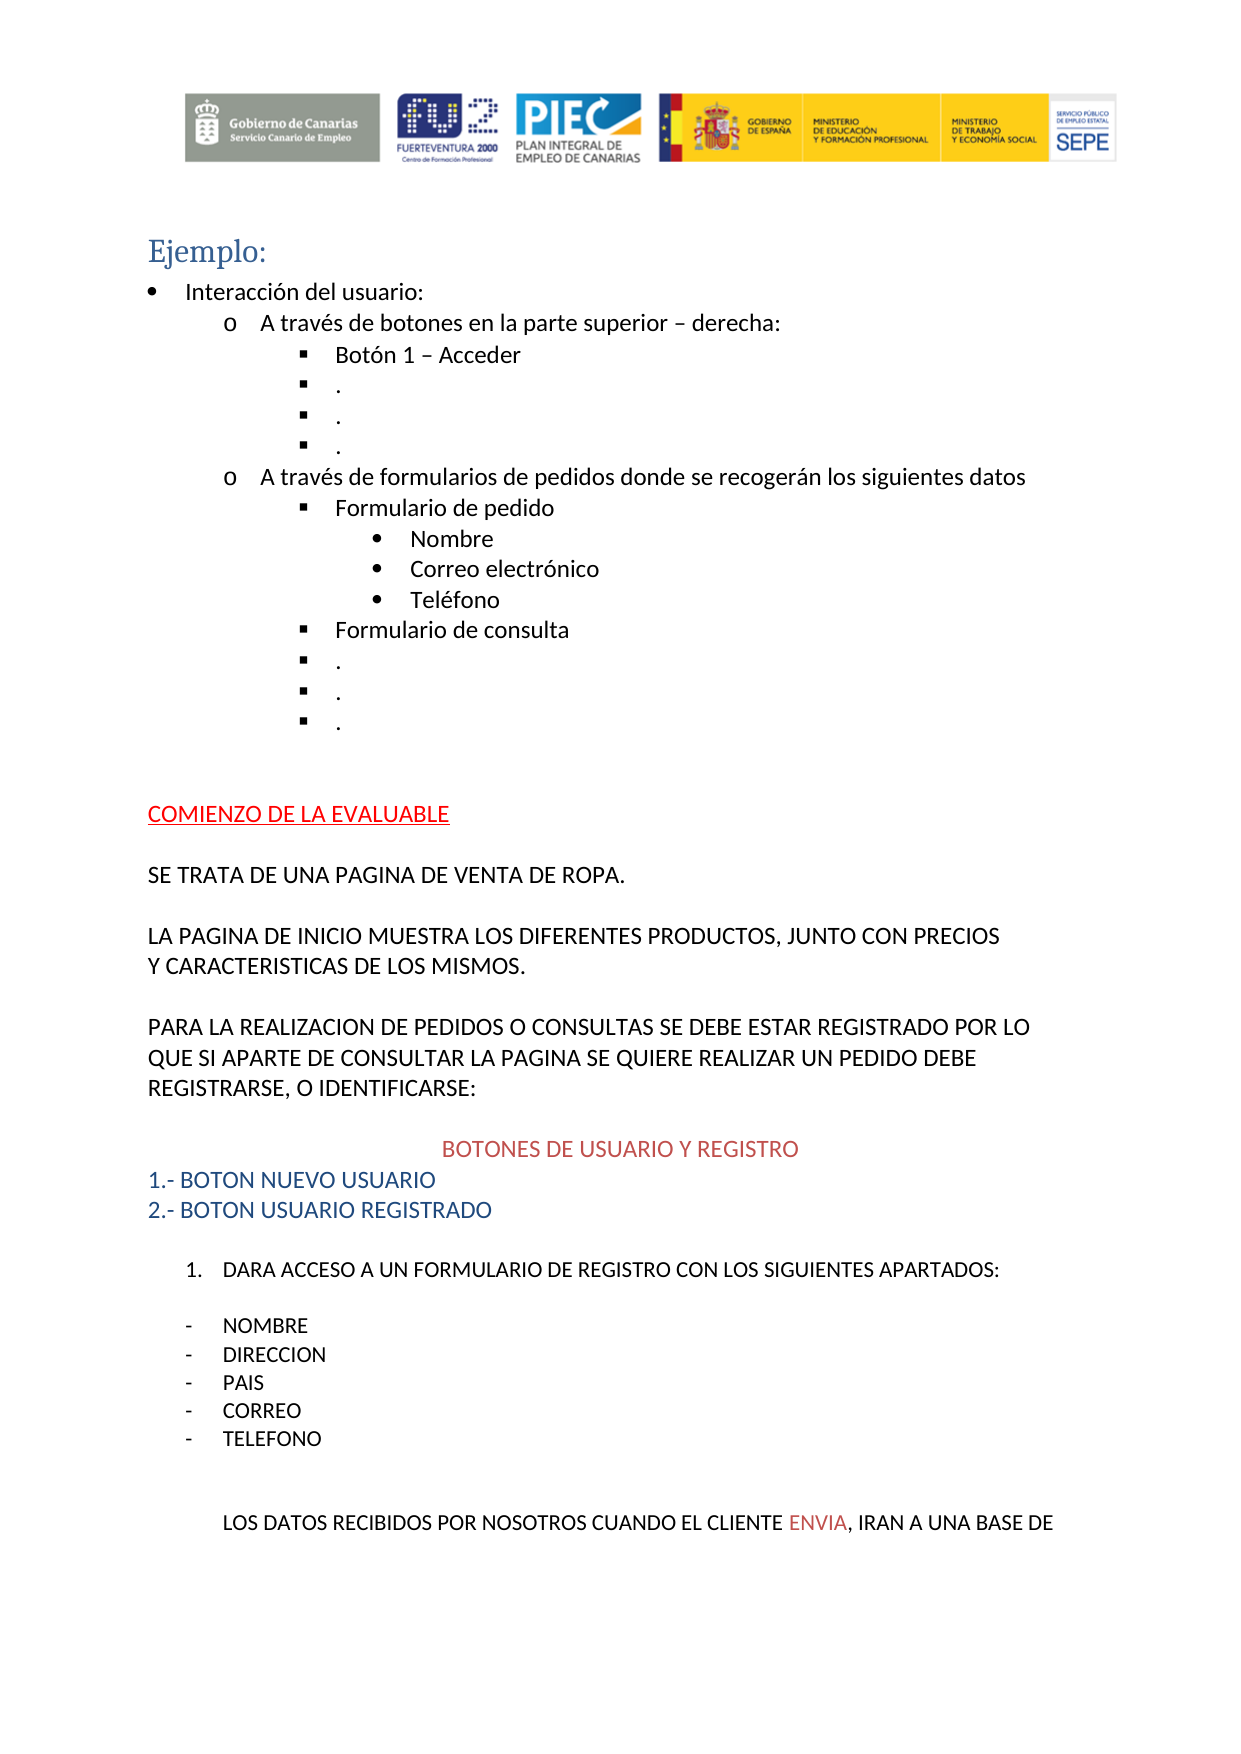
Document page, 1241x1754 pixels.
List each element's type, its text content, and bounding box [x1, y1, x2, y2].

text LA PAGINA DE INICIO MUESTRA LOS DIFERENTES PRODUCTOS, JUNTO CON PRECIOS [148, 920, 1152, 950]
text REGISTRARSE, O IDENTIFICARSE: [148, 1072, 1152, 1103]
list Nombre [373, 523, 1152, 554]
text 1.- BOTON NUEVO USUARIO [148, 1164, 1152, 1194]
list LOS DATOS RECIBIDOS POR NOSOTROS CUANDO EL CLIENTE ENVIA, IRAN A UNA BASE DE [223, 1508, 1152, 1536]
list A través de botones en la parte superior – derecha: [223, 307, 1152, 339]
list Teléfono [373, 584, 1152, 615]
list NOMBRE [185, 1312, 1152, 1340]
list . [298, 706, 1152, 737]
picture [162, 73, 1137, 183]
text BOTONES DE USUARIO Y REGISTRO [148, 1133, 1152, 1164]
list CORREO [185, 1396, 1152, 1424]
text PARA LA REALIZACION DE PEDIDOS O CONSULTAS SE DEBE ESTAR REGISTRADO POR LO [148, 1011, 1152, 1042]
list A través de formularios de pedidos donde se recogerán los siguientes datos [223, 461, 1152, 493]
list Botón 1 – Acceder [298, 339, 1152, 369]
list . [298, 430, 1152, 461]
text 2.- BOTON USUARIO REGISTRADO [148, 1194, 1152, 1225]
list Interacción del usuario: [148, 276, 1152, 307]
list Formulario de pedido [298, 493, 1152, 523]
list . [298, 400, 1152, 430]
text COMIENZO DE LA EVALUABLE [148, 798, 1152, 828]
list DARA ACCESO A UN FORMULARIO DE REGISTRO CON LOS SIGUIENTES APARTADOS: [185, 1256, 1152, 1284]
list . [298, 645, 1152, 676]
text QUE SI APARTE DE CONSULTAR LA PAGINA SE QUIERE REALIZAR UN PEDIDO DEBE [148, 1042, 1152, 1072]
list TELEFONO [185, 1424, 1152, 1452]
list DIRECCION [185, 1340, 1152, 1368]
text Y CARACTERISTICAS DE LOS MISMOS. [148, 950, 1152, 981]
list . [298, 676, 1152, 706]
text SE TRATA DE UNA PAGINA DE VENTA DE ROPA. [148, 859, 1152, 889]
subtitle Ejemplo: [148, 232, 1152, 271]
list . [298, 369, 1152, 400]
list Formulario de consulta [298, 615, 1152, 645]
list Correo electrónico [373, 554, 1152, 584]
list PAIS [185, 1368, 1152, 1396]
